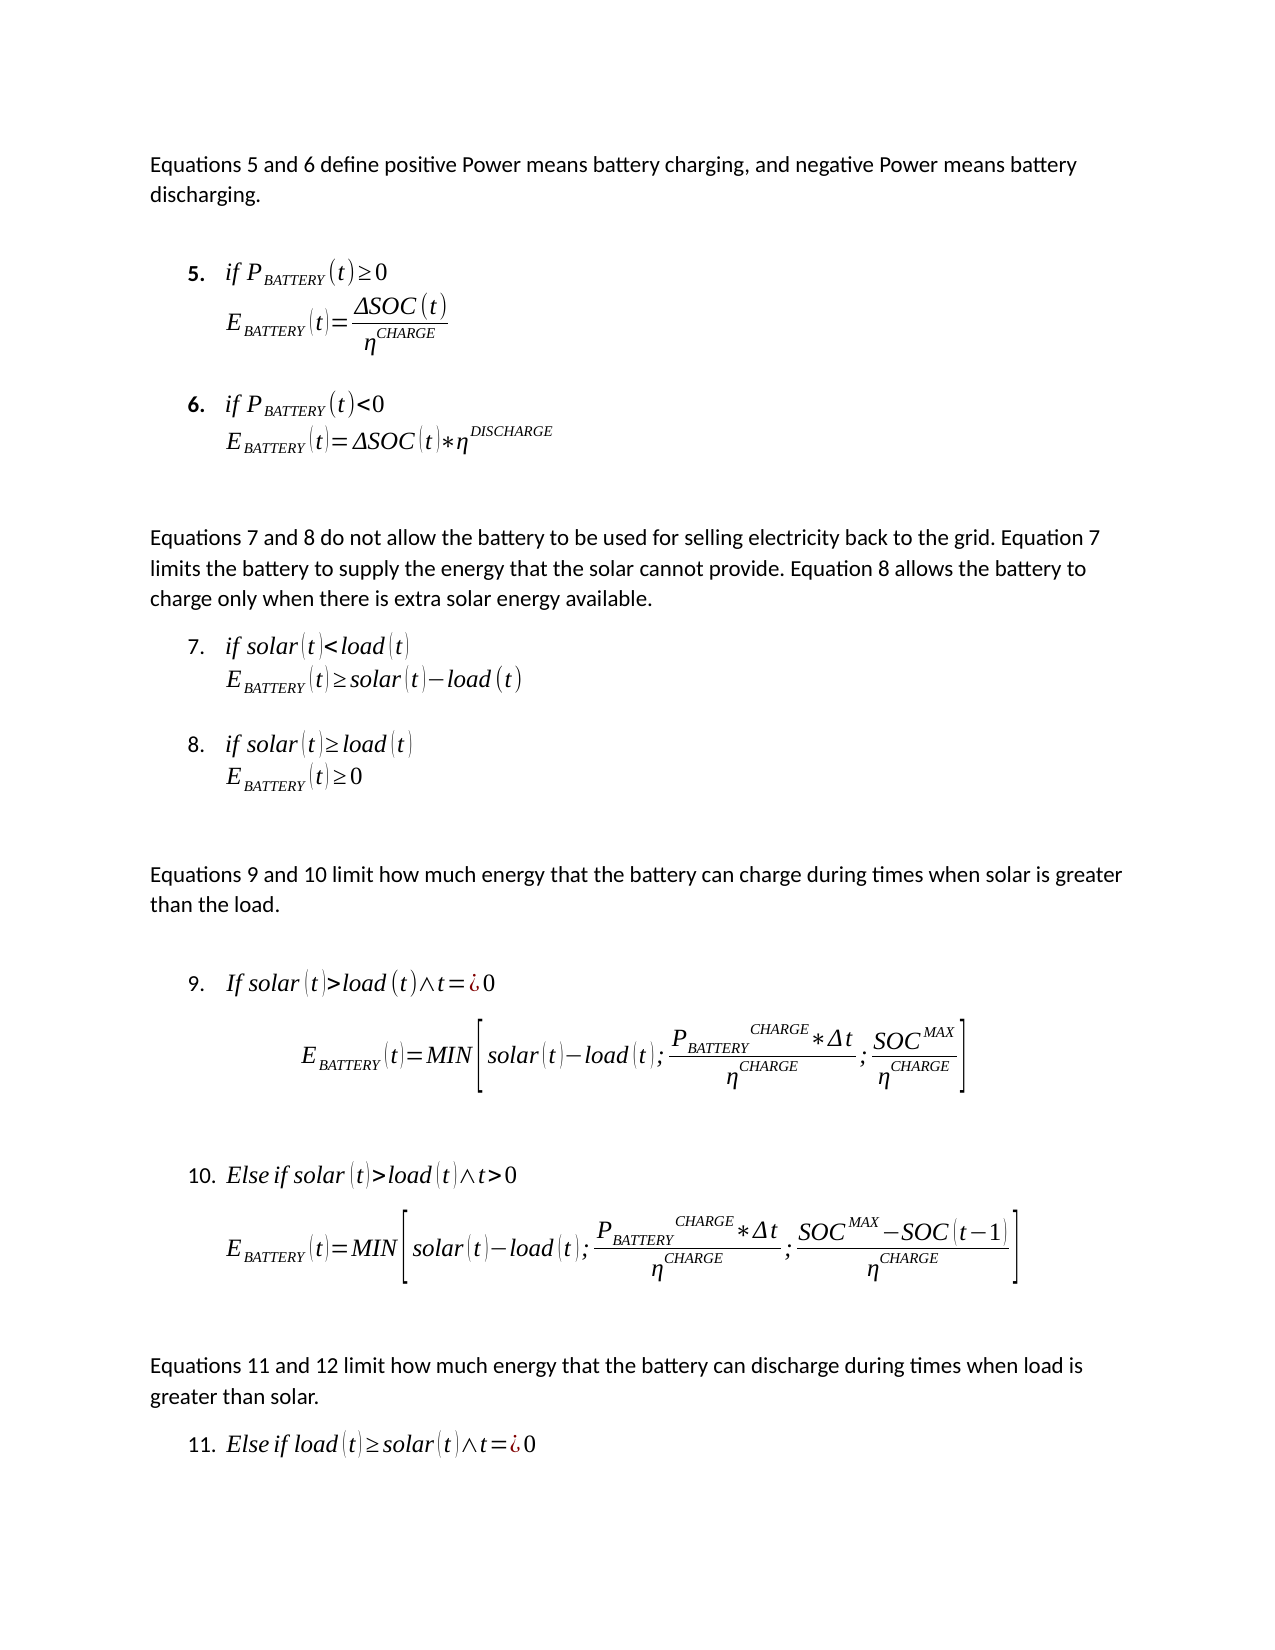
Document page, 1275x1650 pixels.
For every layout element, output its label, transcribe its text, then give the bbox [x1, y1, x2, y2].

text Equations 9 and 10 limit how much energy that the battery can charge during times when solar is greater than the load. [150, 860, 1125, 918]
text Equations 7 and 8 do not allow the battery to be used for selling electricity back to the grid. Equation 7 limits the battery to supply the energy that the solar cannot provide. Equation 8 allows the battery to charge only when there is extra solar energy available. [150, 523, 1125, 612]
text Equations 5 and 6 define positive Power means battery charging, and negative Power means battery discharging. [150, 150, 1125, 208]
text Equations 11 and 12 limit how much energy that the battery can discharge during times when load is greater than solar. [150, 1352, 1125, 1410]
